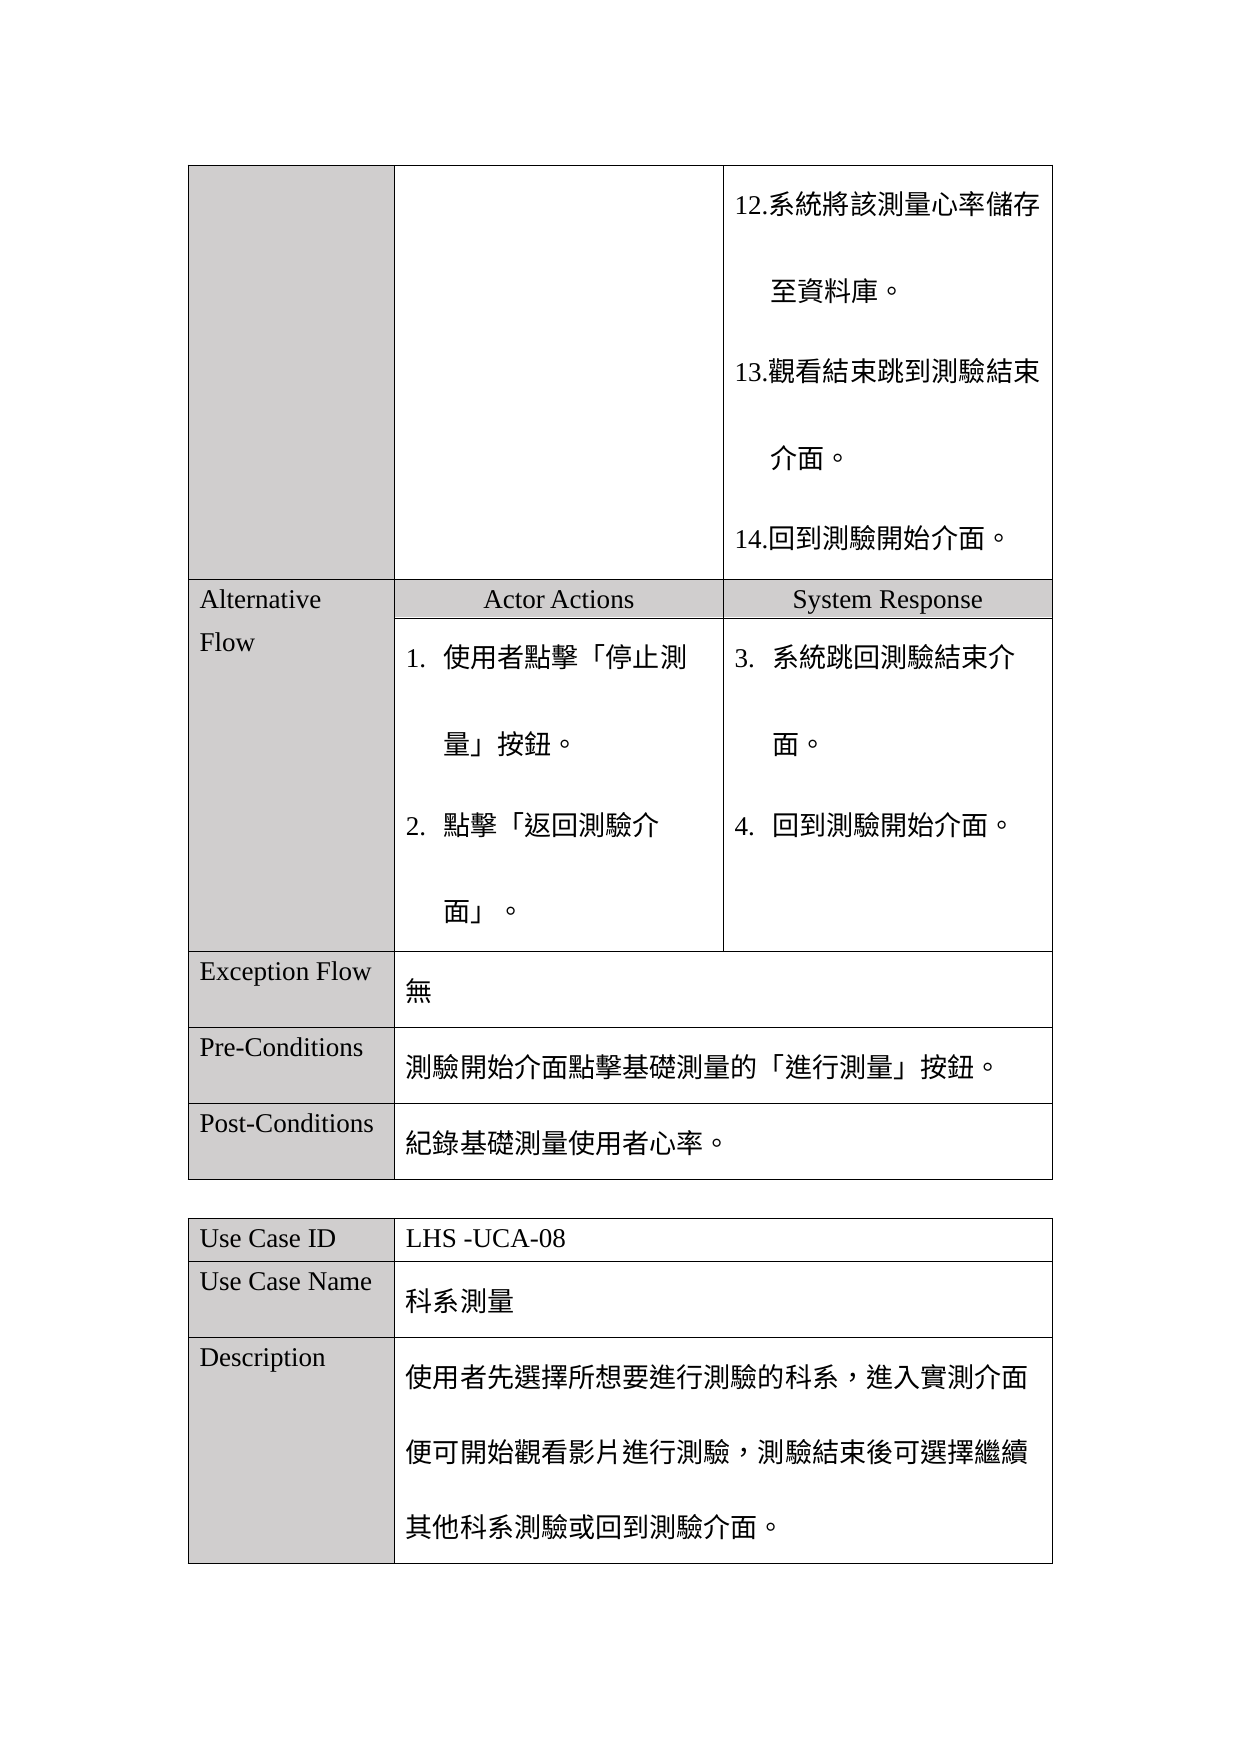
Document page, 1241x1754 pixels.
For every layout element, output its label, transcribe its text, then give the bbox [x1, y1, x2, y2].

table_cell Use Case Name [189, 1262, 394, 1337]
table_cell 科系測量 [395, 1262, 1052, 1337]
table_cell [724, 166, 1052, 579]
table_cell Post-Conditions [189, 1104, 394, 1179]
table_cell 測驗開始介面點擊基礎測量的「進行測量」按鈕。 [395, 1028, 1052, 1103]
table_cell 紀錄基礎測量使用者心率。 [395, 1104, 1052, 1179]
table_header Use Case ID [189, 1219, 394, 1261]
table_cell 使用者先選擇所想要進行測驗的科系，進入實測介面便可開始觀看影片進行測驗，測驗結束後可選擇繼續其他科系測驗或回到測驗介面。 [395, 1338, 1052, 1563]
table_cell Alternative Flow [189, 580, 394, 951]
table_header LHS -UCA-08 [395, 1219, 1052, 1261]
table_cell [395, 166, 723, 579]
table_cell 無 [395, 952, 1052, 1027]
table_cell Exception Flow [189, 952, 394, 1027]
table_cell Description [189, 1338, 394, 1563]
table_cell Pre-Conditions [189, 1028, 394, 1103]
table_cell Actor Actions [395, 580, 723, 617]
table_cell 使用者點擊「停止測量」按鈕。 點擊「返回測驗介面」。 [395, 619, 723, 951]
table_cell System Response [724, 580, 1052, 617]
table_cell 系統跳回測驗結束介面。 回到測驗開始介面。 [724, 619, 1052, 951]
